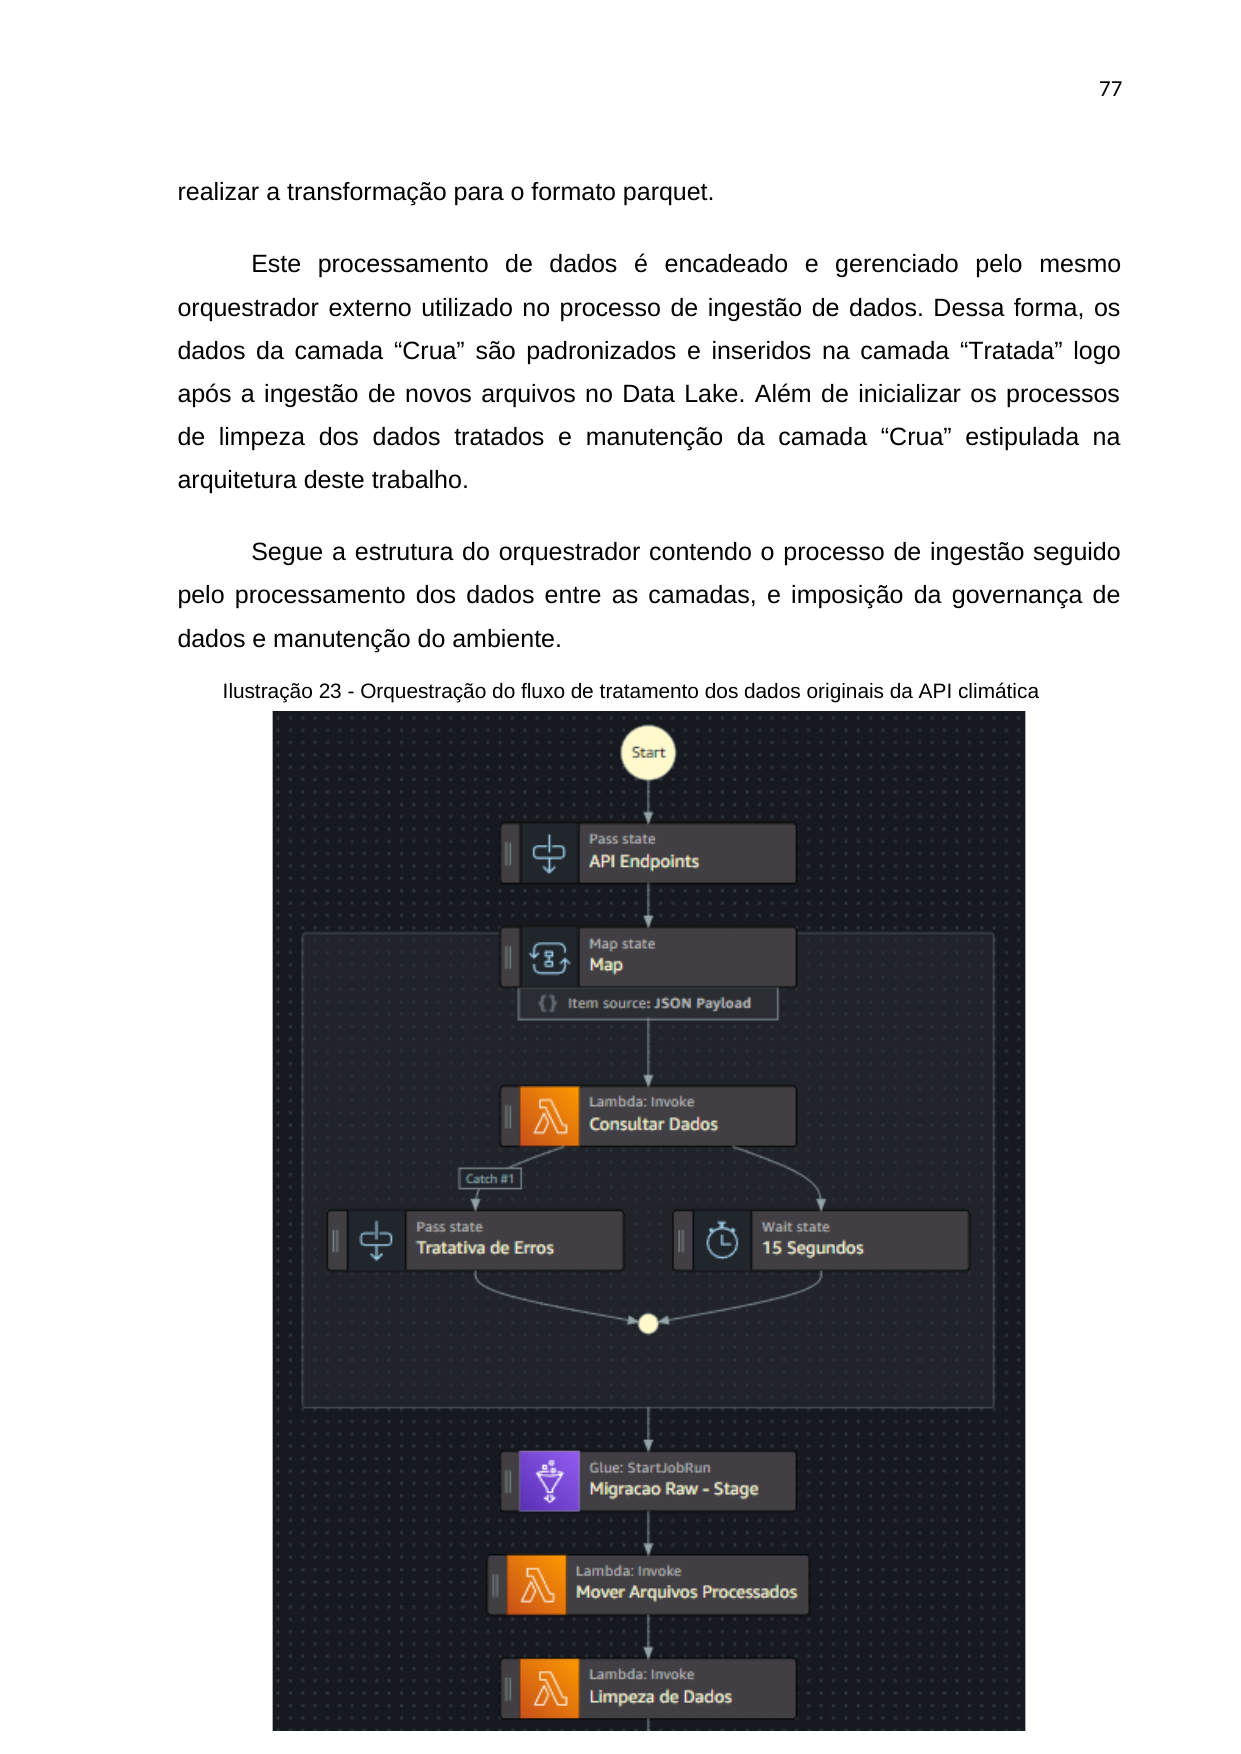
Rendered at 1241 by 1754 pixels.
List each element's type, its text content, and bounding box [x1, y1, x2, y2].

text Este processamento de dados é encadeado e gerenciado pelo mesmo orquestrador externo utilizado no processo de ingestão de dados. Dessa forma, os dados da camada “Crua” são padronizados e inseridos na camada “Tratada” logo após a ingestão de novos arquivos no Data Lake. Além de inicializar os processos de limpeza dos dados tratados e manutenção da camada “Crua” estipulada na arquitetura deste trabalho. [177, 249, 1122, 494]
text Segue a estrutura do orquestrador contendo o processo de ingestão seguido pelo processamento dos dados entre as camadas, e imposição da governança de dados e manutenção do ambiente. [177, 537, 1122, 652]
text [177, 177, 1122, 206]
picture [272, 711, 1026, 1731]
